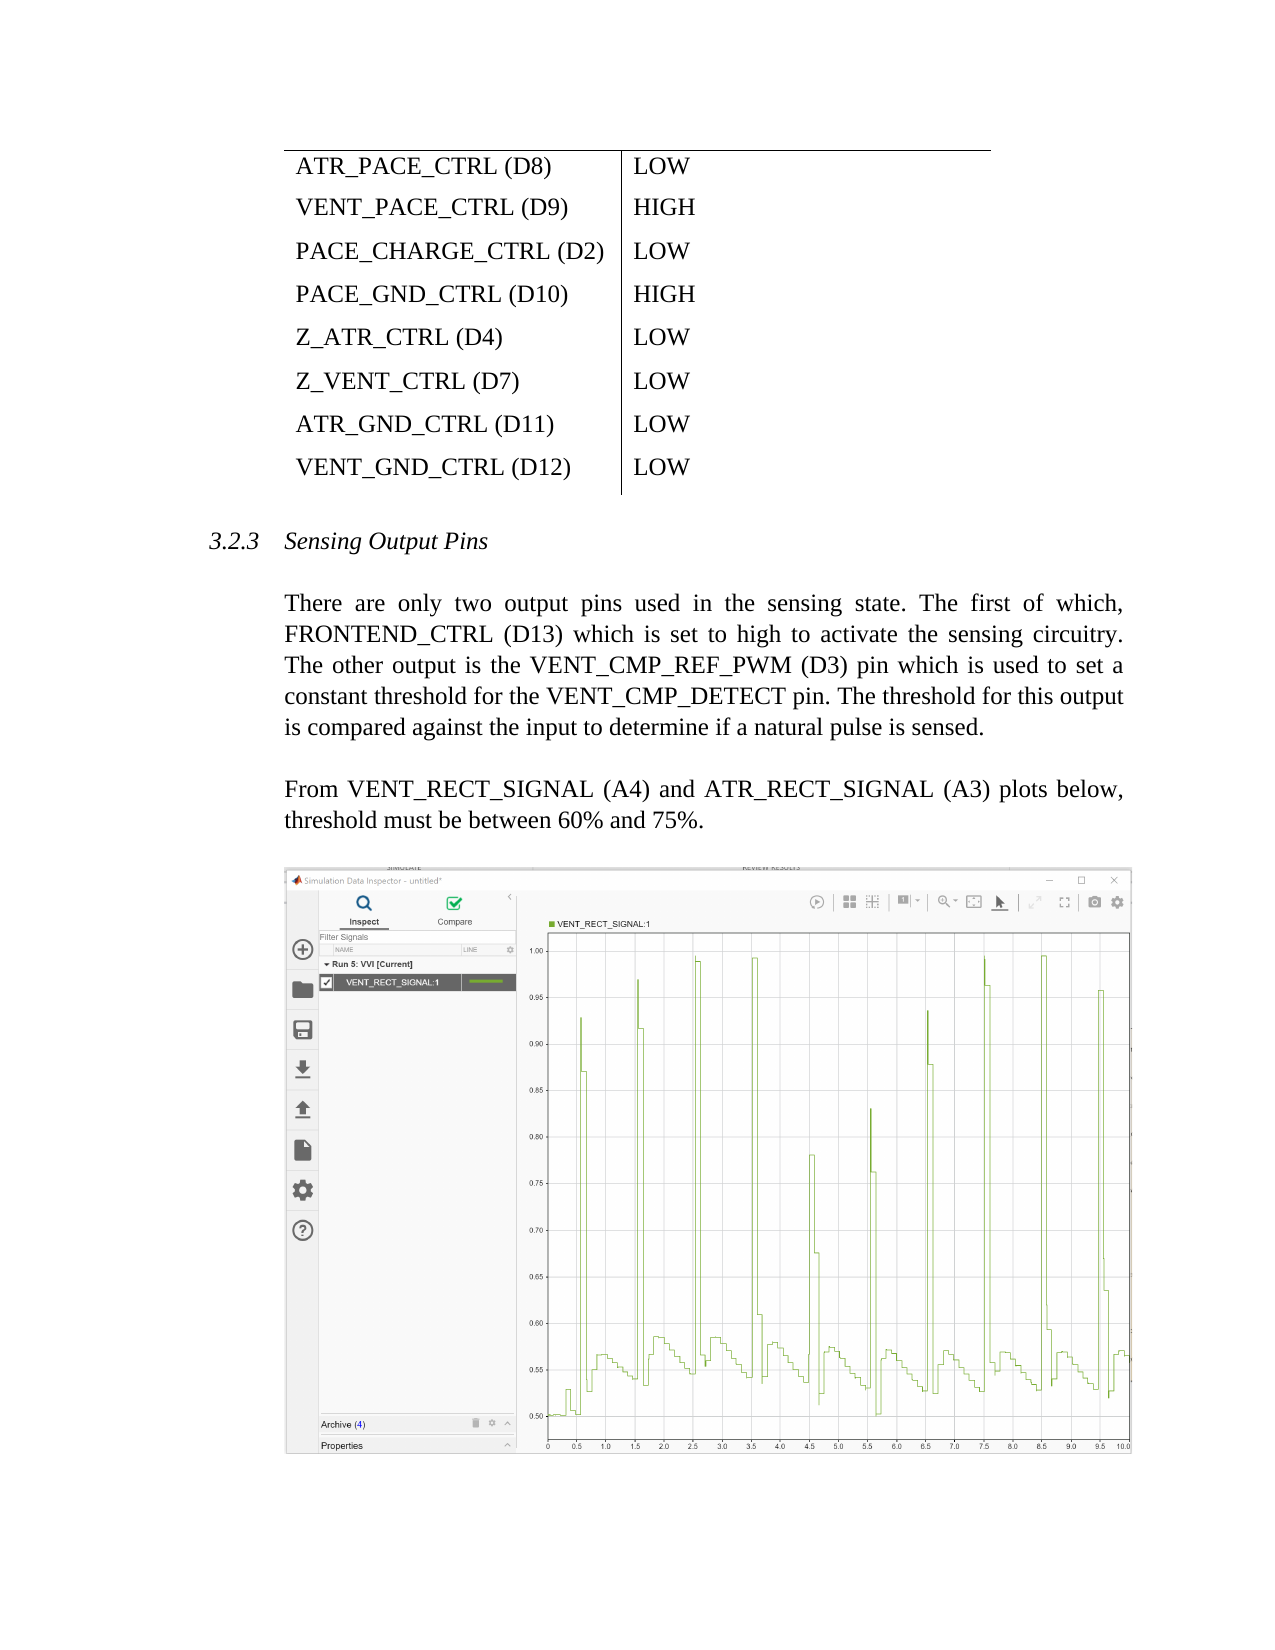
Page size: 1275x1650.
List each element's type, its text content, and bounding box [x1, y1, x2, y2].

table_cell HIGH [622, 279, 991, 322]
table_cell HIGH [622, 192, 991, 236]
table_cell LOW [622, 322, 991, 366]
table_cell LOW [622, 236, 991, 279]
table_cell VENT_GND_CTRL (D12) [284, 452, 621, 495]
table_cell ATR_GND_CTRL (D11) [284, 409, 621, 452]
table_cell Z_ATR_CTRL (D4) [284, 322, 621, 366]
table_cell Z_VENT_CTRL (D7) [284, 366, 621, 409]
list There are only two output pins used in the sensing state. The first of which, FRONTEND_CTRL (D13) which is set to high to activate the sensing circuitry. The other output is the VENT_CMP_REF_PWM (D3) pin which is used to set a constant threshold for the VENT_CMP_DETECT pin. The threshold for this output is compared against the input to determine if a natural pulse is sensed. [284, 588, 1125, 741]
table_cell PACE_CHARGE_CTRL (D2) [284, 236, 621, 279]
table_cell PACE_GND_CTRL (D10) [284, 279, 621, 322]
table_cell LOW [622, 366, 991, 409]
list From VENT_RECT_SIGNAL (A4) and ATR_RECT_SIGNAL (A3) plots below, threshold must be between 60% and 75%. [284, 774, 1125, 834]
table_cell LOW [622, 452, 991, 495]
table_cell LOW [622, 409, 991, 452]
table_cell ATR_PACE_CTRL (D8) [284, 151, 621, 192]
table_cell LOW [622, 151, 991, 192]
picture [284, 867, 1133, 1454]
table_cell VENT_PACE_CTRL (D9) [284, 192, 621, 236]
list Sensing Output Pins [209, 526, 1125, 555]
